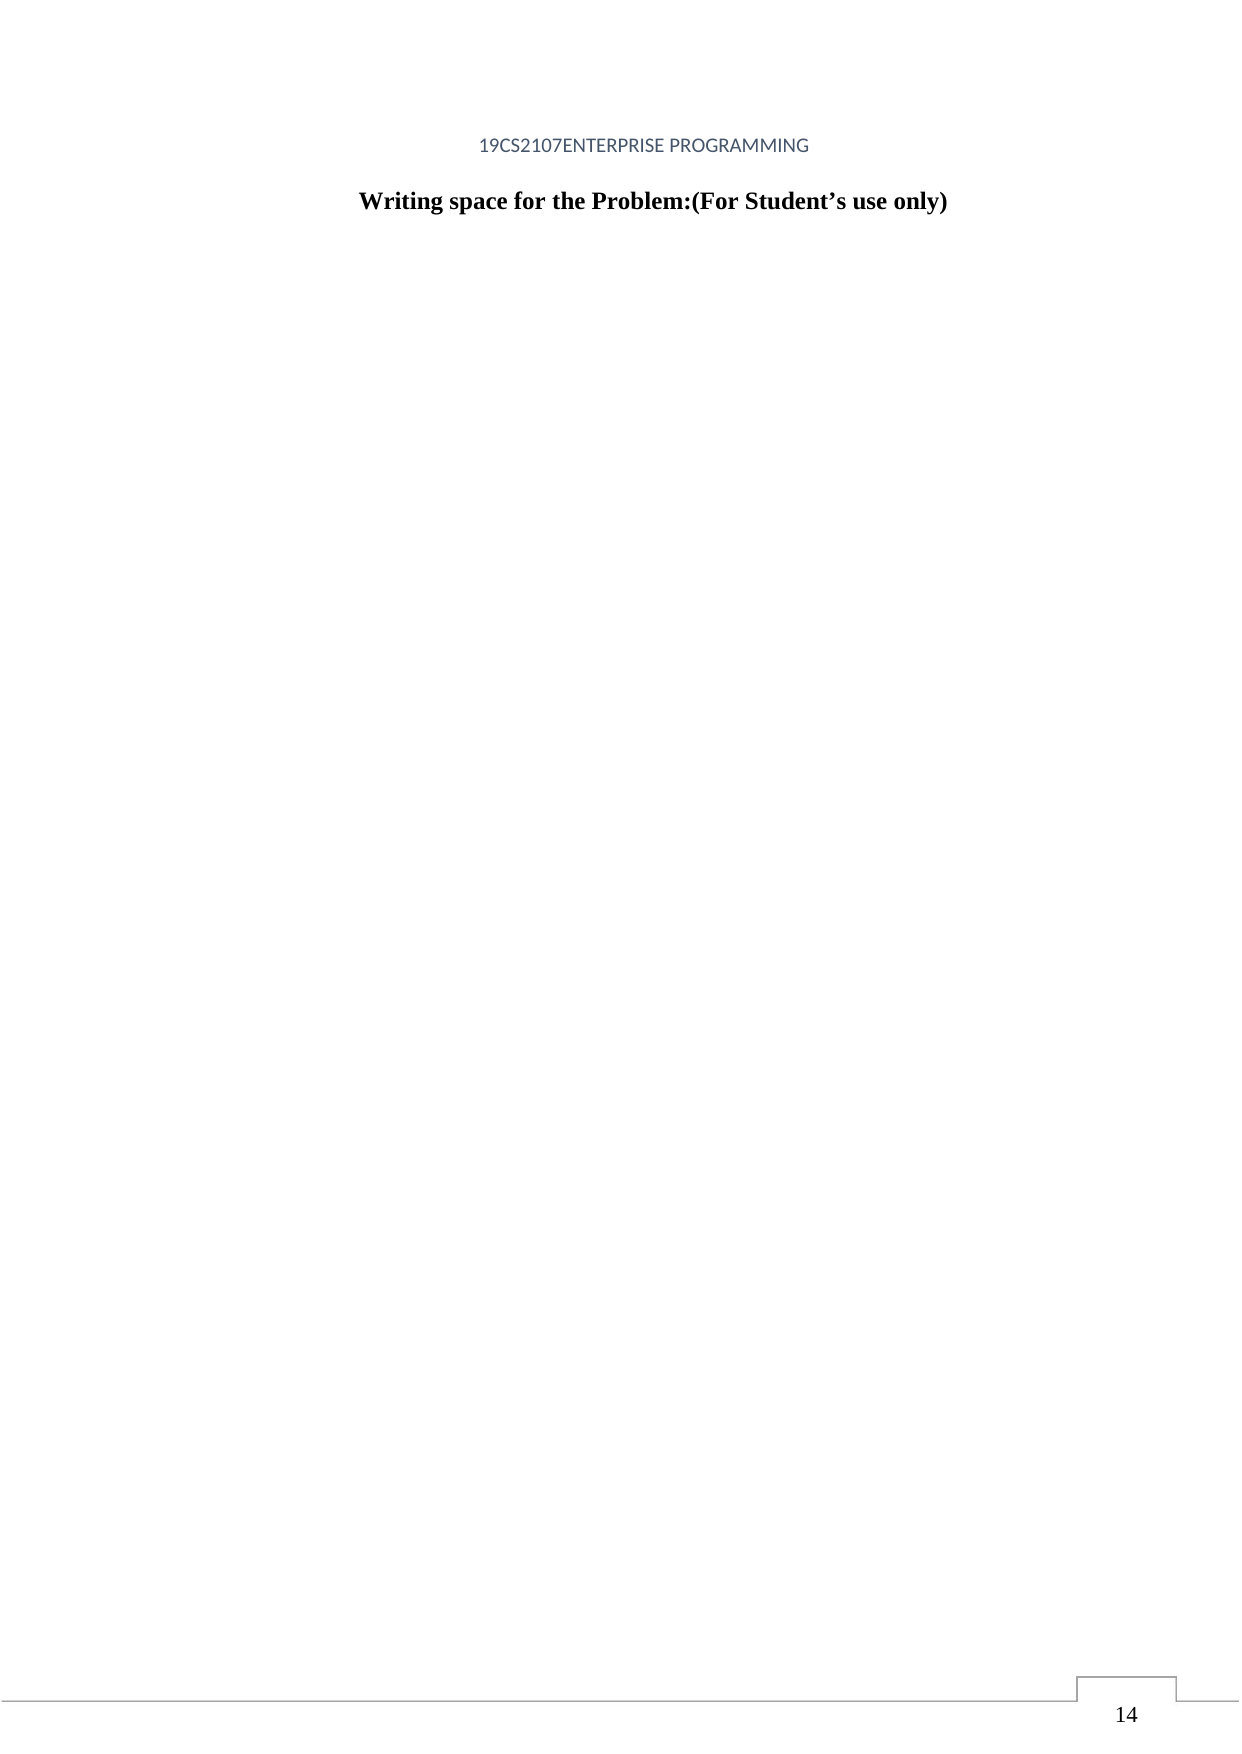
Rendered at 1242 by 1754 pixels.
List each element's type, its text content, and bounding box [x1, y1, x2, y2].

text 19CS2107ENTERPRISE PROGRAMMING [150, 129, 1137, 158]
picture [1, 1676, 1239, 1708]
text Writing space for the Problem:(For Student’s use only) [150, 186, 1156, 215]
